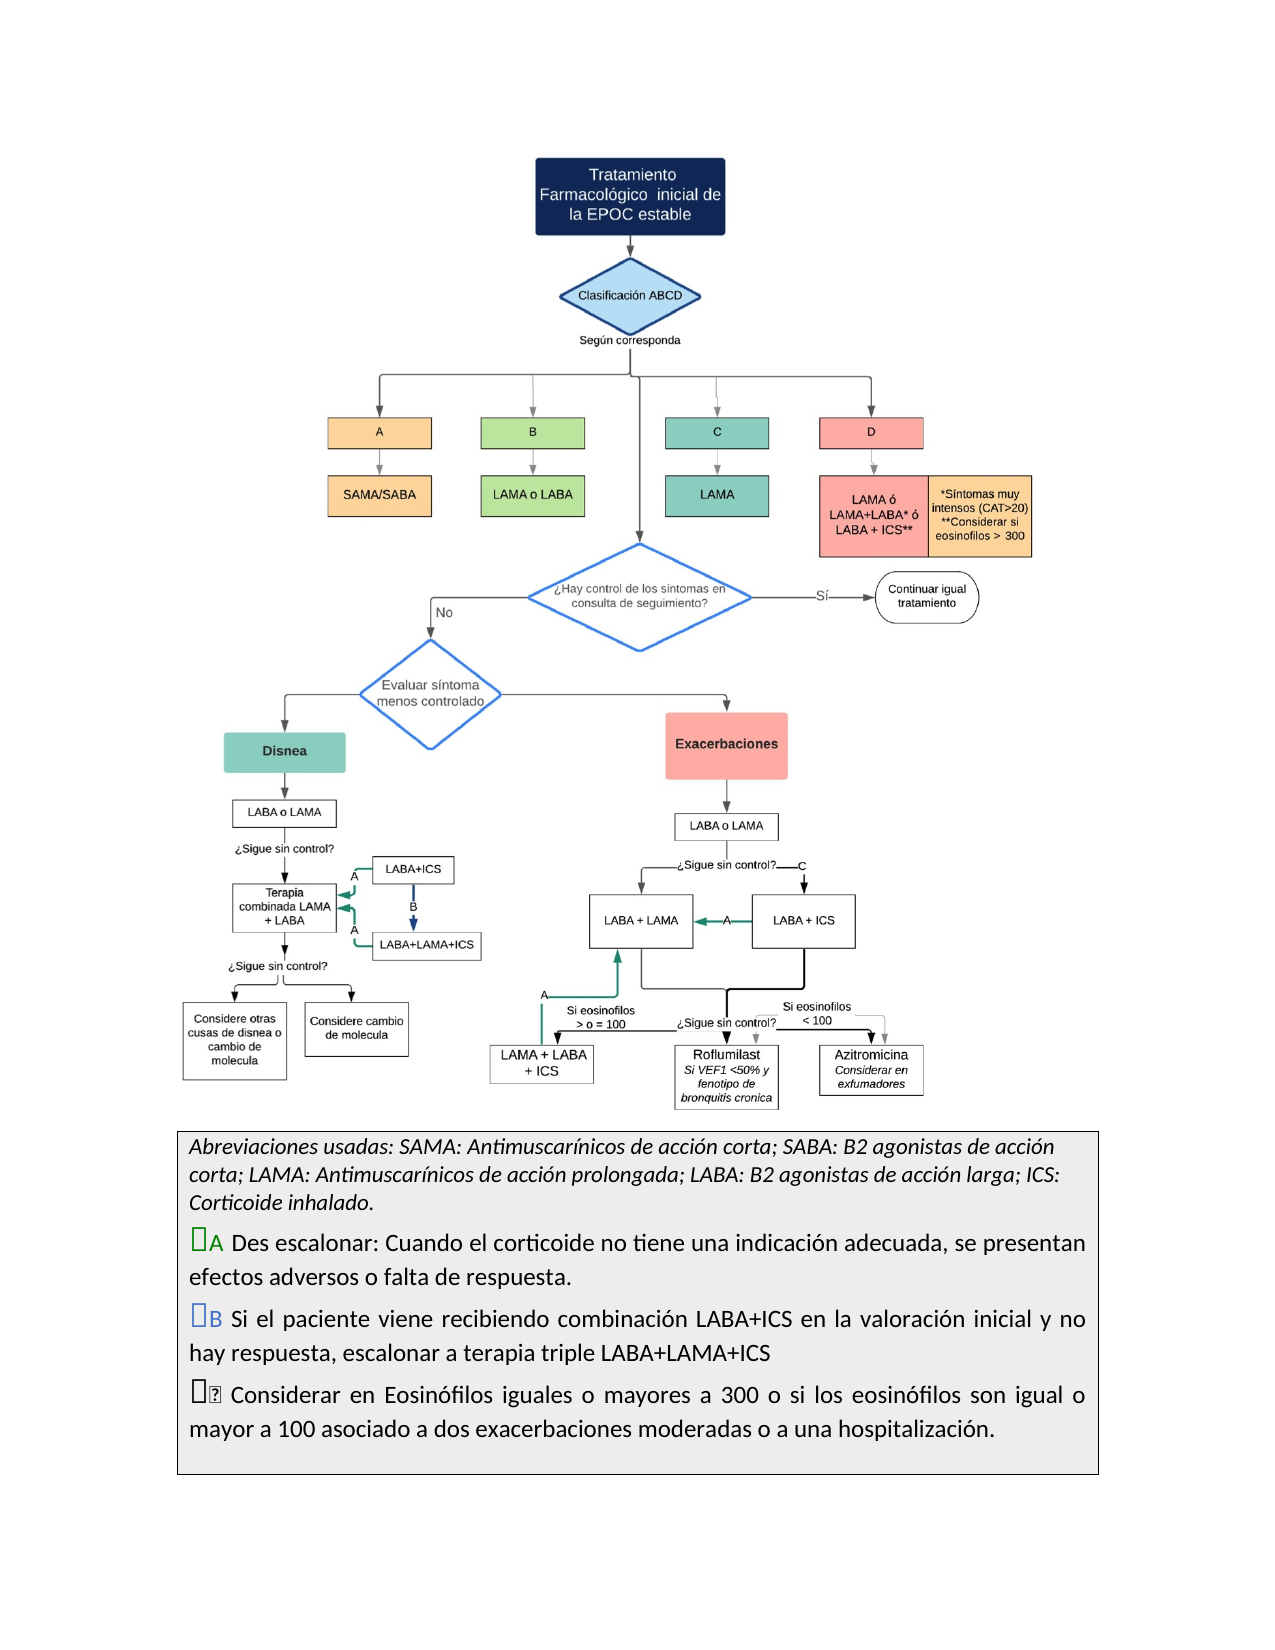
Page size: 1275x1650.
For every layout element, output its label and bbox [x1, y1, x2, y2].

table_header [178, 1132, 1098, 1474]
picture [177, 147, 1052, 1112]
